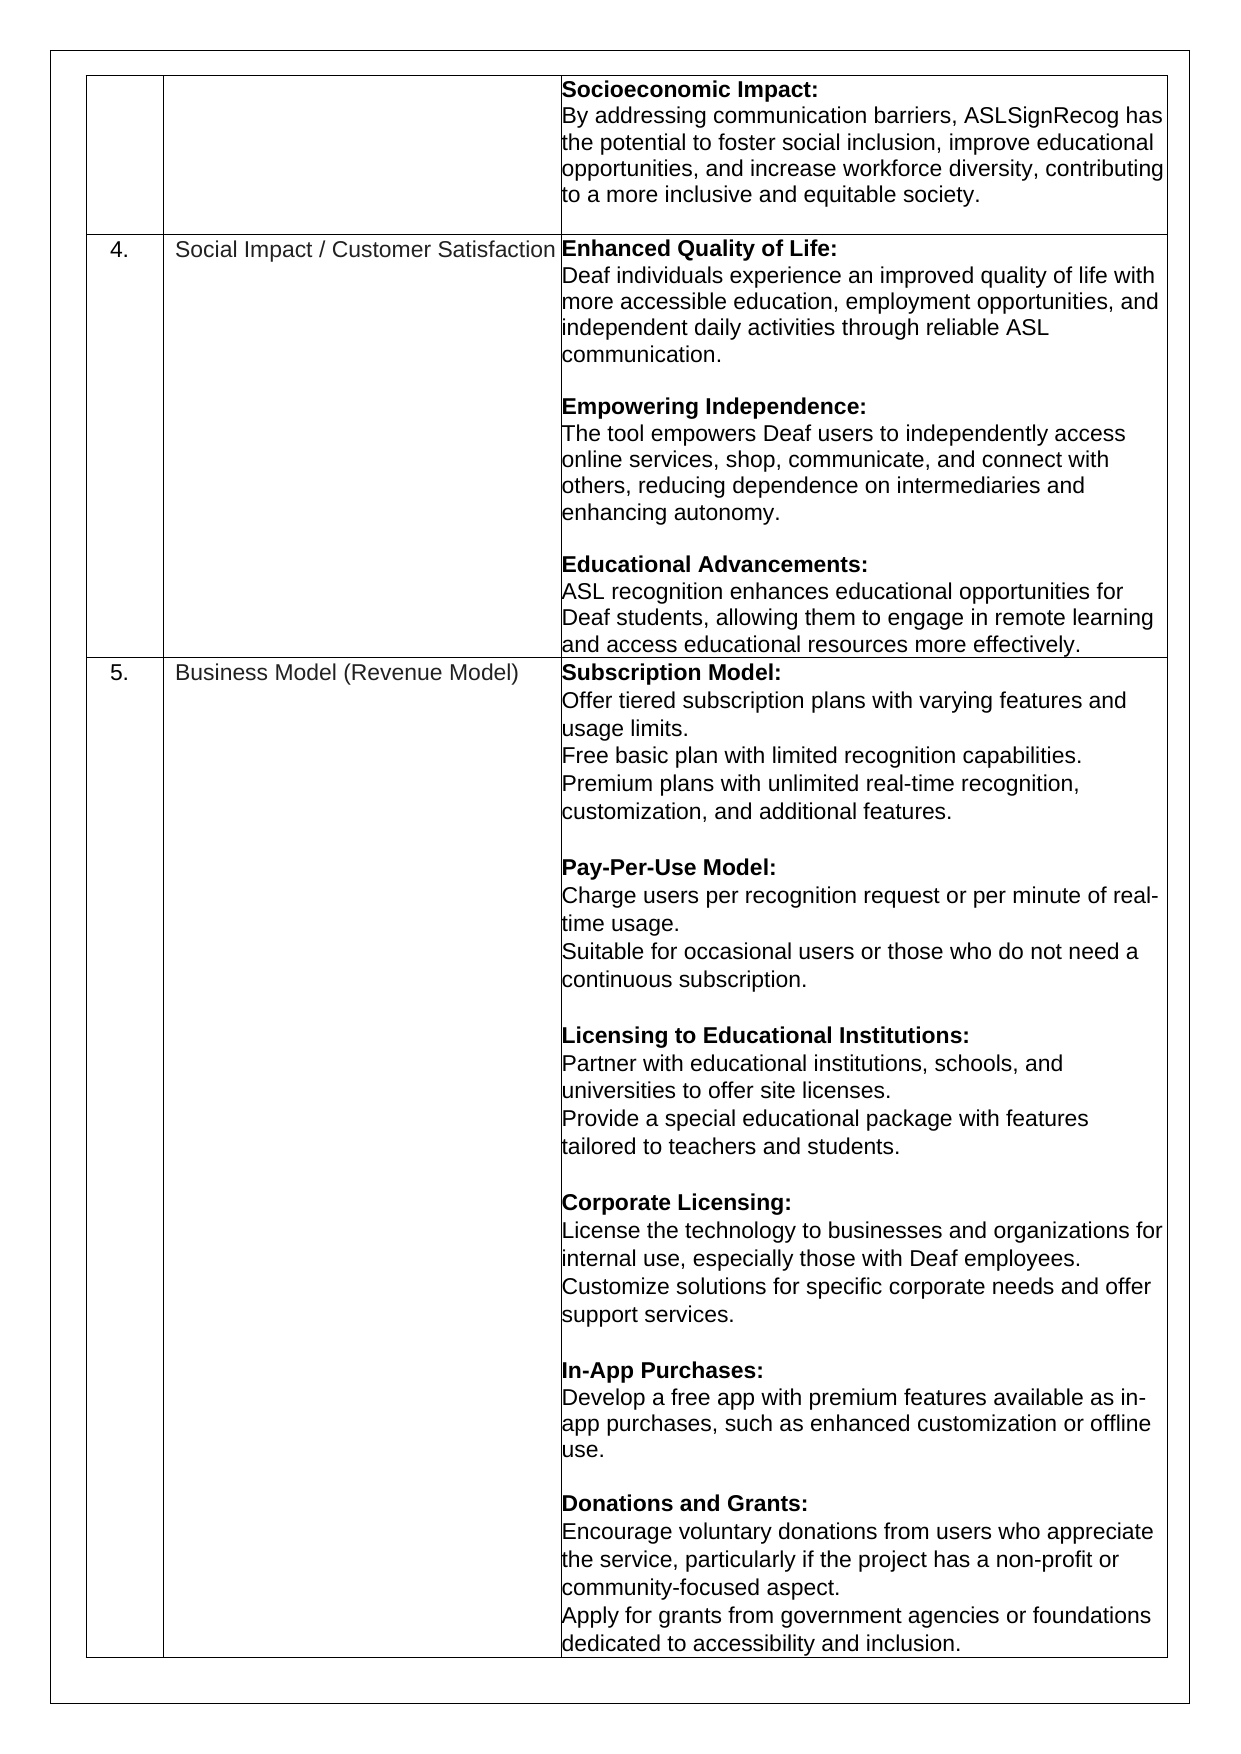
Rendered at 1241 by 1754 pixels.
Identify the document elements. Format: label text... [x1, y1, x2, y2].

table_cell Social Impact / Customer Satisfaction [164, 235, 561, 657]
table_cell 4. [87, 235, 163, 657]
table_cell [164, 658, 561, 1657]
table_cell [562, 76, 1167, 234]
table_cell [164, 76, 561, 234]
table_cell 3. [87, 76, 163, 234]
table_cell Enhanced Quality of Life: Deaf individuals experience an improved quality of life with more accessible education, employment opportunities, and independent daily activities through reliable ASL communication. Empowering Independence: The tool empowers Deaf users to independently access online services, shop, communicate, and connect with others, reducing dependence on intermediaries and enhancing autonomy. Educational Advancements: ASL recognition enhances educational opportunities for Deaf students, allowing them to engage in remote learning and access educational resources more effectively. [562, 235, 1167, 657]
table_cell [562, 658, 1167, 1657]
table_cell 5. [87, 658, 163, 1657]
